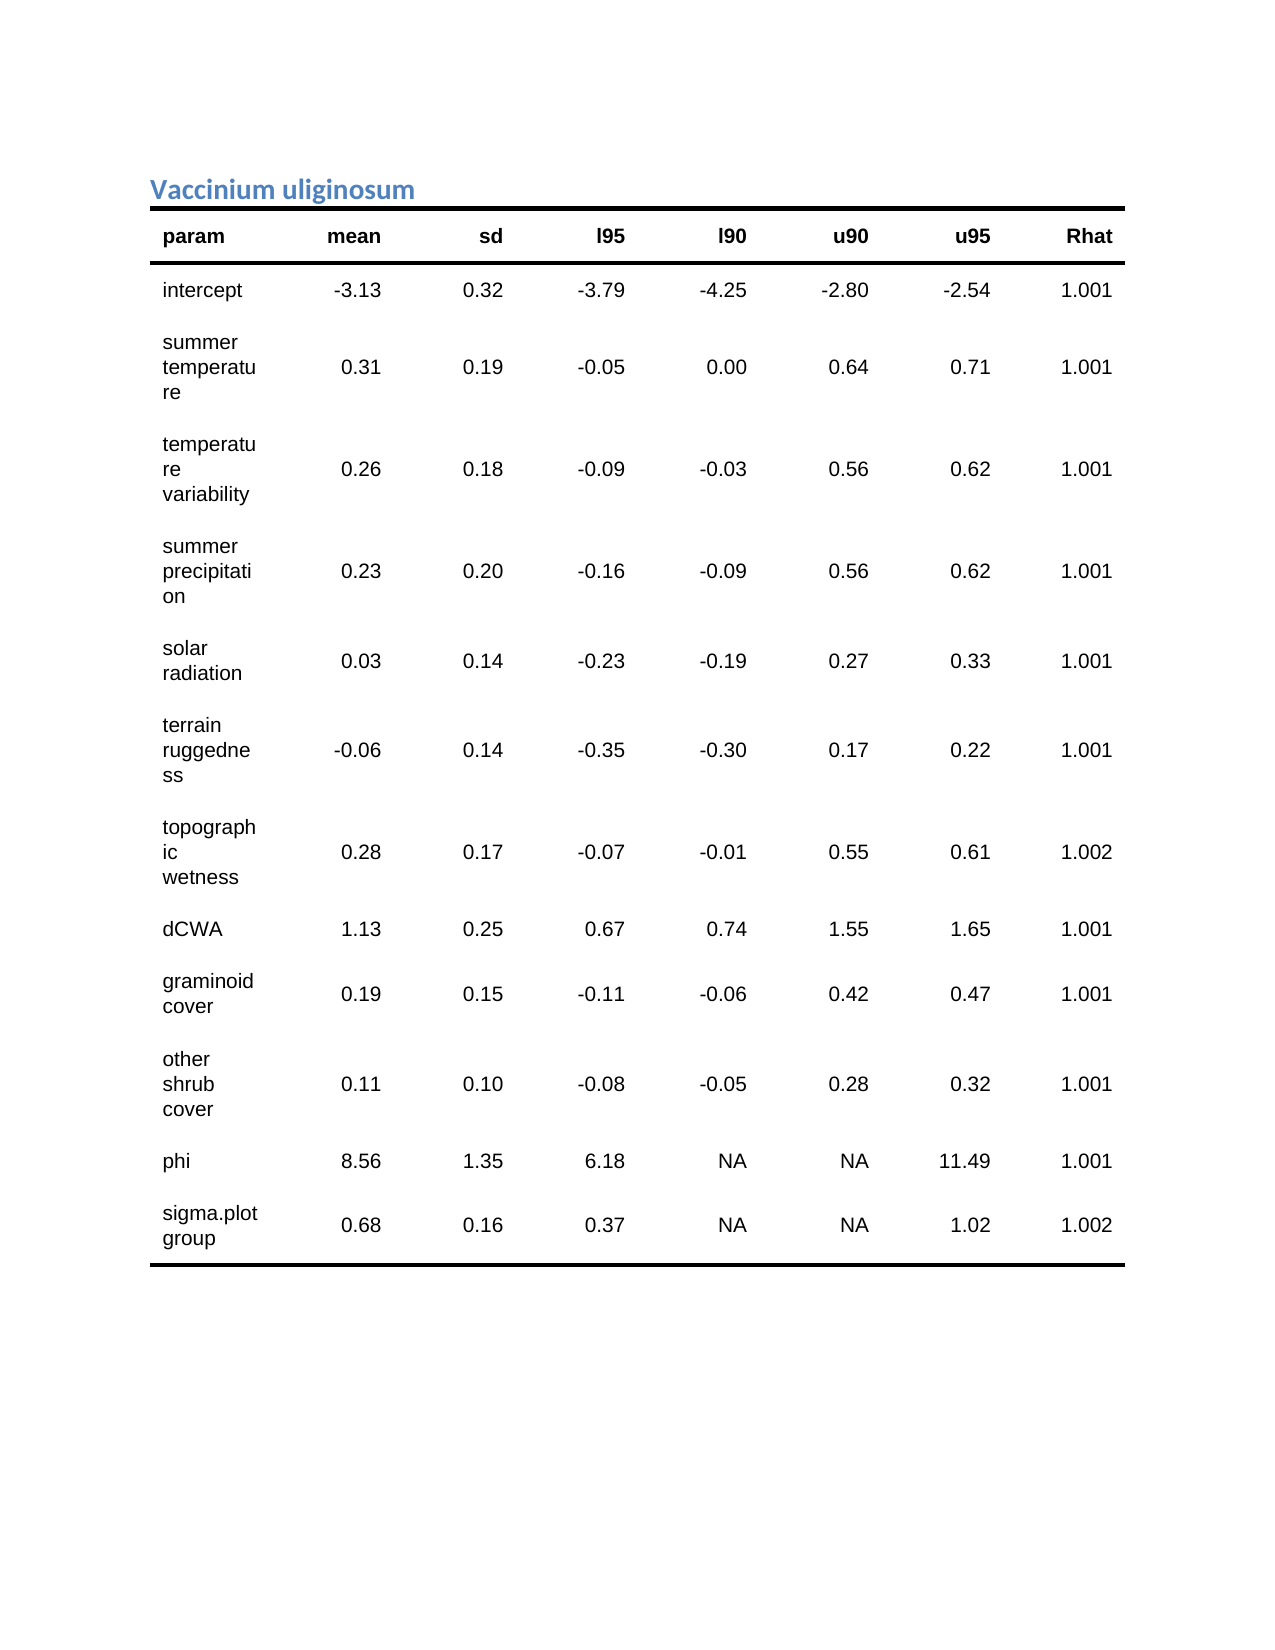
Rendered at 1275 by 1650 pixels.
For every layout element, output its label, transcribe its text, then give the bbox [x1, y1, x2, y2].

table_cell 0.25 [394, 904, 516, 954]
table_cell 1.65 [881, 904, 1003, 954]
table_cell other shrub cover [150, 1034, 272, 1133]
table_cell -0.05 [638, 1034, 759, 1133]
table_cell 1.001 [1003, 265, 1125, 315]
table_cell -2.54 [881, 265, 1003, 315]
table_cell 0.37 [516, 1188, 637, 1263]
table_cell temperature variability [150, 419, 272, 519]
table_cell NA [759, 1188, 881, 1263]
table_cell 1.55 [759, 904, 881, 954]
table_cell 1.13 [272, 904, 394, 954]
table_cell -3.13 [272, 265, 394, 315]
table_cell 0.03 [272, 623, 394, 698]
table_cell graminoid cover [150, 956, 272, 1031]
table_cell -0.09 [516, 419, 637, 519]
table_cell -0.06 [272, 700, 394, 800]
table_cell dCWA [150, 904, 272, 954]
table_cell summer precipitation [150, 521, 272, 621]
table_cell 0.28 [272, 802, 394, 902]
table_cell 1.001 [1003, 419, 1125, 519]
table_cell 0.32 [394, 265, 516, 315]
table_cell phi [150, 1136, 272, 1186]
table_cell 1.001 [1003, 1034, 1125, 1133]
table_cell 0.14 [394, 700, 516, 800]
table_cell 0.62 [881, 419, 1003, 519]
table_cell NA [638, 1136, 759, 1186]
table_cell 0.56 [759, 521, 881, 621]
table_cell -0.08 [516, 1034, 637, 1133]
table_cell 1.02 [881, 1188, 1003, 1263]
table_cell 1.001 [1003, 904, 1125, 954]
table_header u90 [759, 211, 881, 261]
table_cell 0.23 [272, 521, 394, 621]
table_cell 1.001 [1003, 956, 1125, 1031]
table_cell 0.19 [394, 317, 516, 417]
table_cell 0.28 [759, 1034, 881, 1133]
table_header mean [272, 211, 394, 261]
table_cell -0.01 [638, 802, 759, 902]
table_cell 0.42 [759, 956, 881, 1031]
table_cell 1.001 [1003, 521, 1125, 621]
table_cell sigma.plotgroup [150, 1188, 272, 1263]
table_cell 0.17 [394, 802, 516, 902]
table_cell 0.10 [394, 1034, 516, 1133]
table_cell 1.001 [1003, 317, 1125, 417]
table_cell 1.002 [1003, 1188, 1125, 1263]
table_cell -0.23 [516, 623, 637, 698]
table_cell -0.30 [638, 700, 759, 800]
table_cell 0.55 [759, 802, 881, 902]
table_cell 0.32 [881, 1034, 1003, 1133]
table_header param [150, 211, 272, 261]
table_cell -0.16 [516, 521, 637, 621]
subtitle Vaccinium uliginosum [150, 171, 1125, 206]
table_cell intercept [150, 265, 272, 315]
table_cell 0.18 [394, 419, 516, 519]
table_cell 0.67 [516, 904, 637, 954]
table_cell 11.49 [881, 1136, 1003, 1186]
table_cell summer temperature [150, 317, 272, 417]
table_cell 0.62 [881, 521, 1003, 621]
table_cell 0.31 [272, 317, 394, 417]
table_cell 0.74 [638, 904, 759, 954]
table_cell 0.15 [394, 956, 516, 1031]
table_cell -3.79 [516, 265, 637, 315]
table_cell 0.68 [272, 1188, 394, 1263]
table_cell solar radiation [150, 623, 272, 698]
table_cell 0.26 [272, 419, 394, 519]
table_header l95 [516, 211, 637, 261]
table_cell 0.56 [759, 419, 881, 519]
table_header sd [394, 211, 516, 261]
table_cell 1.002 [1003, 802, 1125, 902]
table_cell 1.001 [1003, 1136, 1125, 1186]
table_cell 0.22 [881, 700, 1003, 800]
table_cell 0.27 [759, 623, 881, 698]
table_cell -0.19 [638, 623, 759, 698]
table_header u95 [881, 211, 1003, 261]
table_cell terrain ruggedness [150, 700, 272, 800]
table_cell 0.20 [394, 521, 516, 621]
table_cell NA [759, 1136, 881, 1186]
table_cell 6.18 [516, 1136, 637, 1186]
table_cell 0.11 [272, 1034, 394, 1133]
table_cell -0.05 [516, 317, 637, 417]
table_cell NA [638, 1188, 759, 1263]
table_cell 0.64 [759, 317, 881, 417]
table_cell topographic wetness [150, 802, 272, 902]
table_cell 0.71 [881, 317, 1003, 417]
table_cell 0.19 [272, 956, 394, 1031]
table_cell 1.001 [1003, 623, 1125, 698]
table_cell 8.56 [272, 1136, 394, 1186]
table_cell -0.35 [516, 700, 637, 800]
table_cell 1.35 [394, 1136, 516, 1186]
table_cell 0.47 [881, 956, 1003, 1031]
table_cell 0.61 [881, 802, 1003, 902]
table_cell 0.00 [638, 317, 759, 417]
table_cell 1.001 [1003, 700, 1125, 800]
table_cell -4.25 [638, 265, 759, 315]
table_cell -0.11 [516, 956, 637, 1031]
table_cell -0.06 [638, 956, 759, 1031]
table_cell 0.16 [394, 1188, 516, 1263]
table_cell -2.80 [759, 265, 881, 315]
table_cell -0.09 [638, 521, 759, 621]
table_cell 0.17 [759, 700, 881, 800]
table_header l90 [638, 211, 759, 261]
table_header Rhat [1003, 211, 1125, 261]
table_cell 0.14 [394, 623, 516, 698]
table_cell -0.07 [516, 802, 637, 902]
table_cell 0.33 [881, 623, 1003, 698]
table_cell -0.03 [638, 419, 759, 519]
